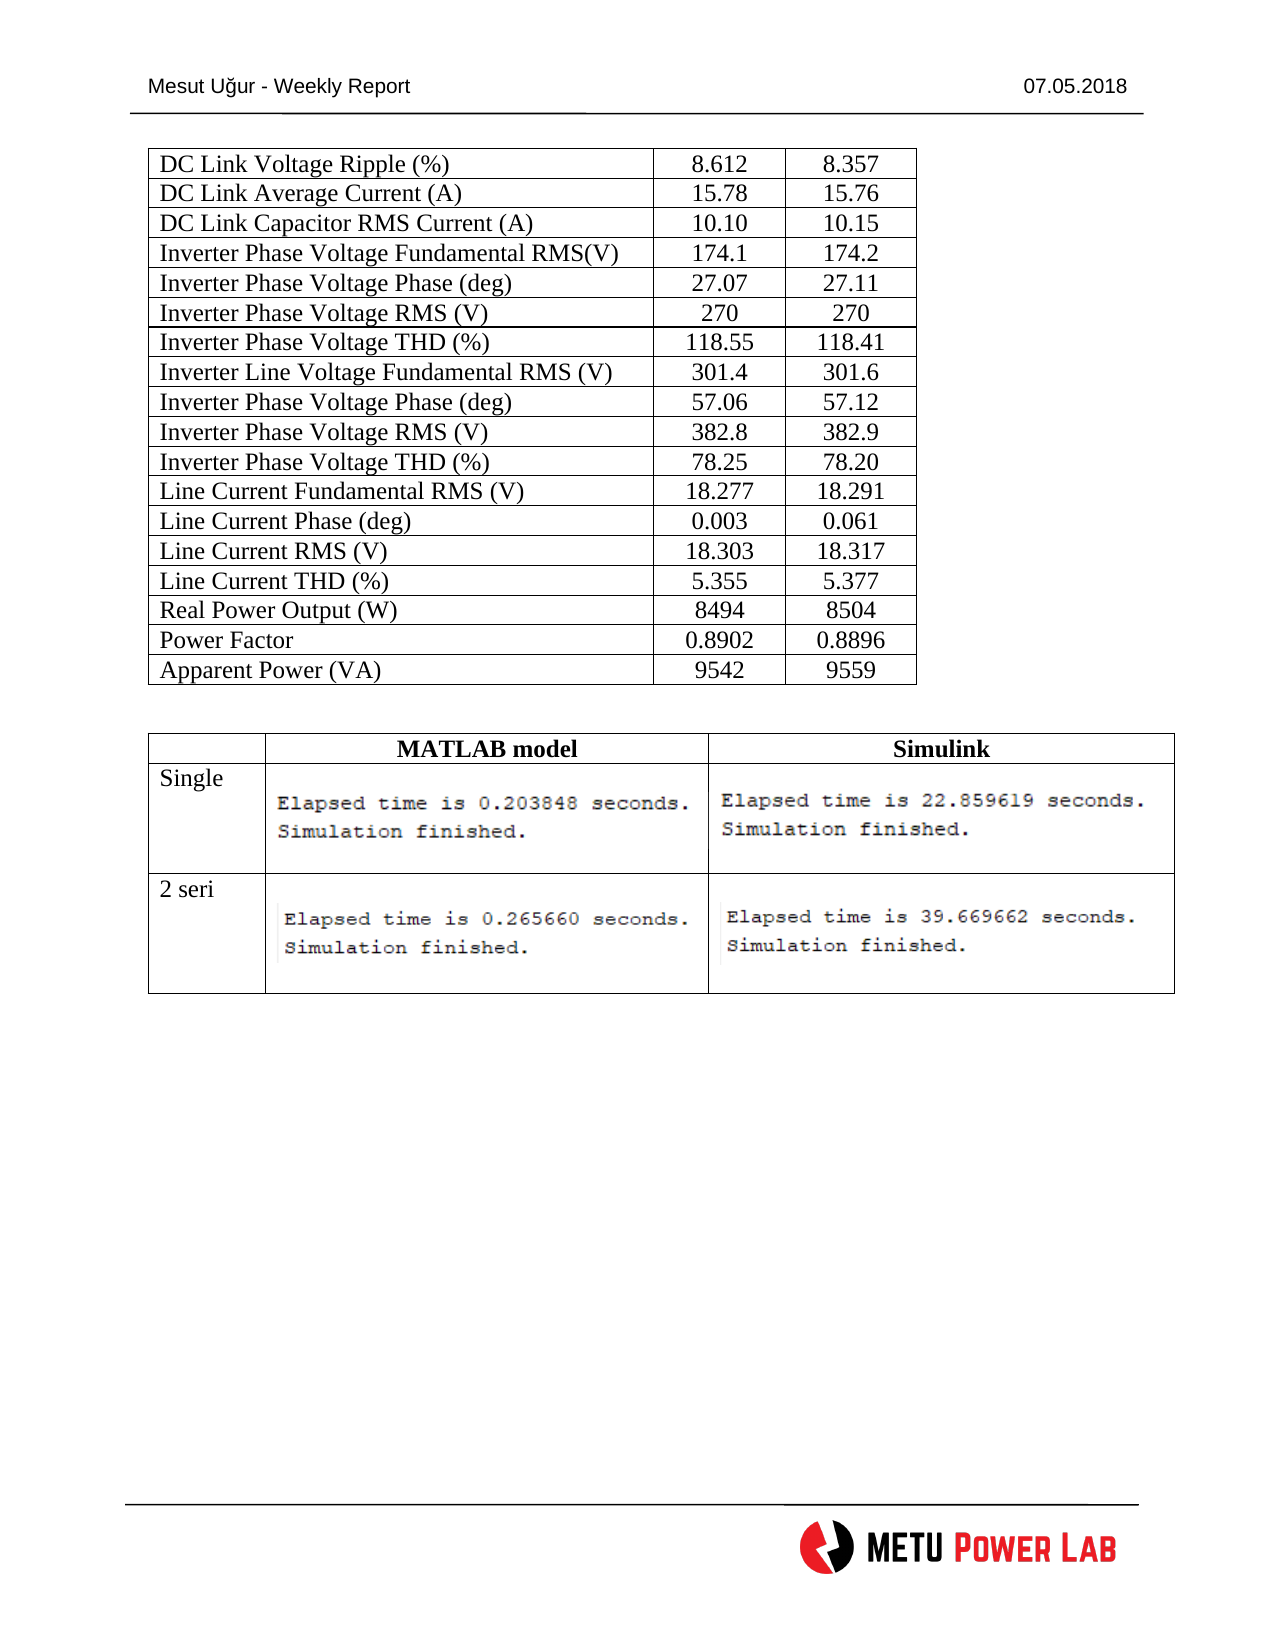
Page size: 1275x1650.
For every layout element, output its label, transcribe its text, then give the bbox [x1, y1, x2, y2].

table_cell Inverter Phase Voltage RMS (V) [149, 298, 653, 326]
table_cell 18.303 [654, 536, 785, 565]
table_cell 78.25 [654, 447, 785, 475]
table_cell Inverter Line Voltage Fundamental RMS (V) [149, 357, 653, 386]
table_cell 0.8902 [654, 625, 785, 654]
table_cell Power Factor [149, 625, 653, 654]
table_header Simulink [709, 734, 1174, 762]
table_cell 5.377 [786, 566, 916, 594]
table_cell 10.15 [786, 208, 916, 237]
table_cell 382.8 [654, 417, 785, 446]
table_cell 9559 [786, 655, 916, 684]
table_cell DC Link Average Current (A) [149, 179, 653, 207]
table_cell 15.76 [786, 179, 916, 207]
table_cell 8494 [654, 596, 785, 624]
table_cell Inverter Phase Voltage RMS (V) [149, 417, 653, 446]
table_cell 8.357 [786, 149, 916, 177]
table_cell 78.20 [786, 447, 916, 475]
table_cell Line Current RMS (V) [149, 536, 653, 565]
table_cell 8504 [786, 596, 916, 624]
table_cell 0.061 [786, 506, 916, 535]
picture [795, 1517, 1128, 1577]
table_cell DC Link Capacitor RMS Current (A) [149, 208, 653, 237]
table_cell 9542 [654, 655, 785, 684]
picture [276, 903, 698, 963]
table_cell 8.612 [654, 149, 785, 177]
table_cell 27.11 [786, 268, 916, 297]
table_cell 301.4 [654, 357, 785, 386]
table_cell Single [149, 764, 265, 873]
table_cell 10.10 [654, 208, 785, 237]
table_cell [709, 874, 1174, 993]
table_cell 382.9 [786, 417, 916, 446]
picture [720, 902, 1158, 965]
table_cell 174.2 [786, 238, 916, 267]
table_cell 18.291 [786, 476, 916, 505]
table_cell 118.41 [786, 328, 916, 356]
table_cell 0.8896 [786, 625, 916, 654]
table_cell Inverter Phase Voltage Phase (deg) [149, 387, 653, 416]
table_cell 15.78 [654, 179, 785, 207]
table_cell [266, 874, 708, 993]
table_cell 27.07 [654, 268, 785, 297]
table_cell 57.12 [786, 387, 916, 416]
table_cell 18.317 [786, 536, 916, 565]
table_cell 270 [654, 298, 785, 326]
table_cell Inverter Phase Voltage THD (%) [149, 328, 653, 356]
table_cell 118.55 [654, 328, 785, 356]
table_cell 5.355 [654, 566, 785, 594]
table_cell Real Power Output (W) [149, 596, 653, 624]
table_cell Apparent Power (VA) [149, 655, 653, 684]
table_cell Line Current THD (%) [149, 566, 653, 594]
table_cell 57.06 [654, 387, 785, 416]
table_cell DC Link Voltage Ripple (%) [149, 149, 653, 177]
table_cell [709, 764, 1174, 873]
table_cell 0.003 [654, 506, 785, 535]
picture [276, 792, 709, 849]
table_cell Inverter Phase Voltage Fundamental RMS(V) [149, 238, 653, 267]
table_header MATLAB model [266, 734, 708, 762]
table_cell Inverter Phase Voltage THD (%) [149, 447, 653, 475]
table_cell Inverter Phase Voltage Phase (deg) [149, 268, 653, 297]
table_header [149, 734, 265, 762]
table_cell 174.1 [654, 238, 785, 267]
table_cell 270 [786, 298, 916, 326]
table_cell [266, 764, 708, 873]
picture [720, 791, 1158, 845]
table_cell 2 seri [149, 874, 265, 993]
table_cell 18.277 [654, 476, 785, 505]
table_cell Line Current Fundamental RMS (V) [149, 476, 653, 505]
table_cell Line Current Phase (deg) [149, 506, 653, 535]
table_cell 301.6 [786, 357, 916, 386]
